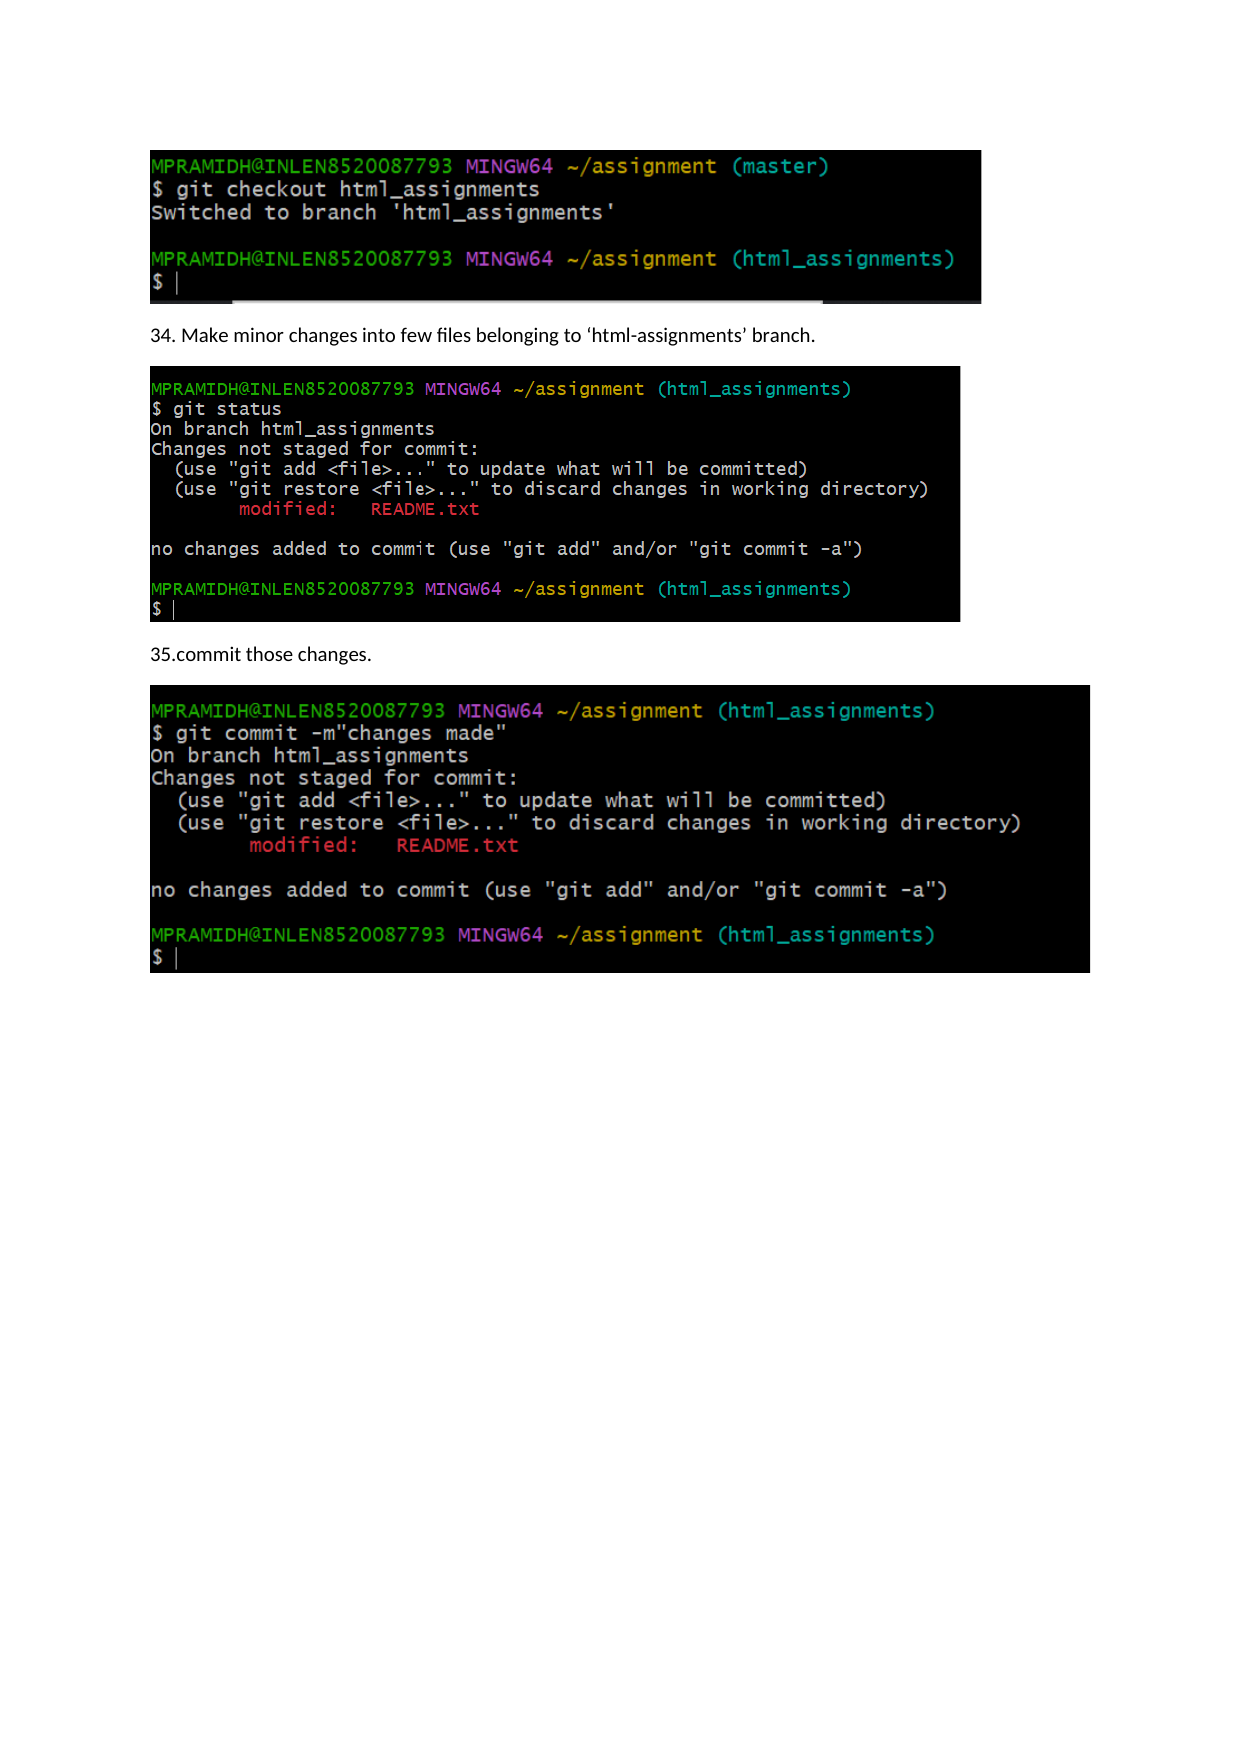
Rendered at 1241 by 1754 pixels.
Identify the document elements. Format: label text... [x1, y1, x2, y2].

text 35.commit those changes. [150, 641, 1090, 666]
text 34. Make minor changes into few files belonging to ‘html-assignments’ branch. [150, 322, 1090, 347]
picture [150, 685, 1091, 973]
picture [150, 366, 961, 622]
picture [150, 150, 982, 304]
